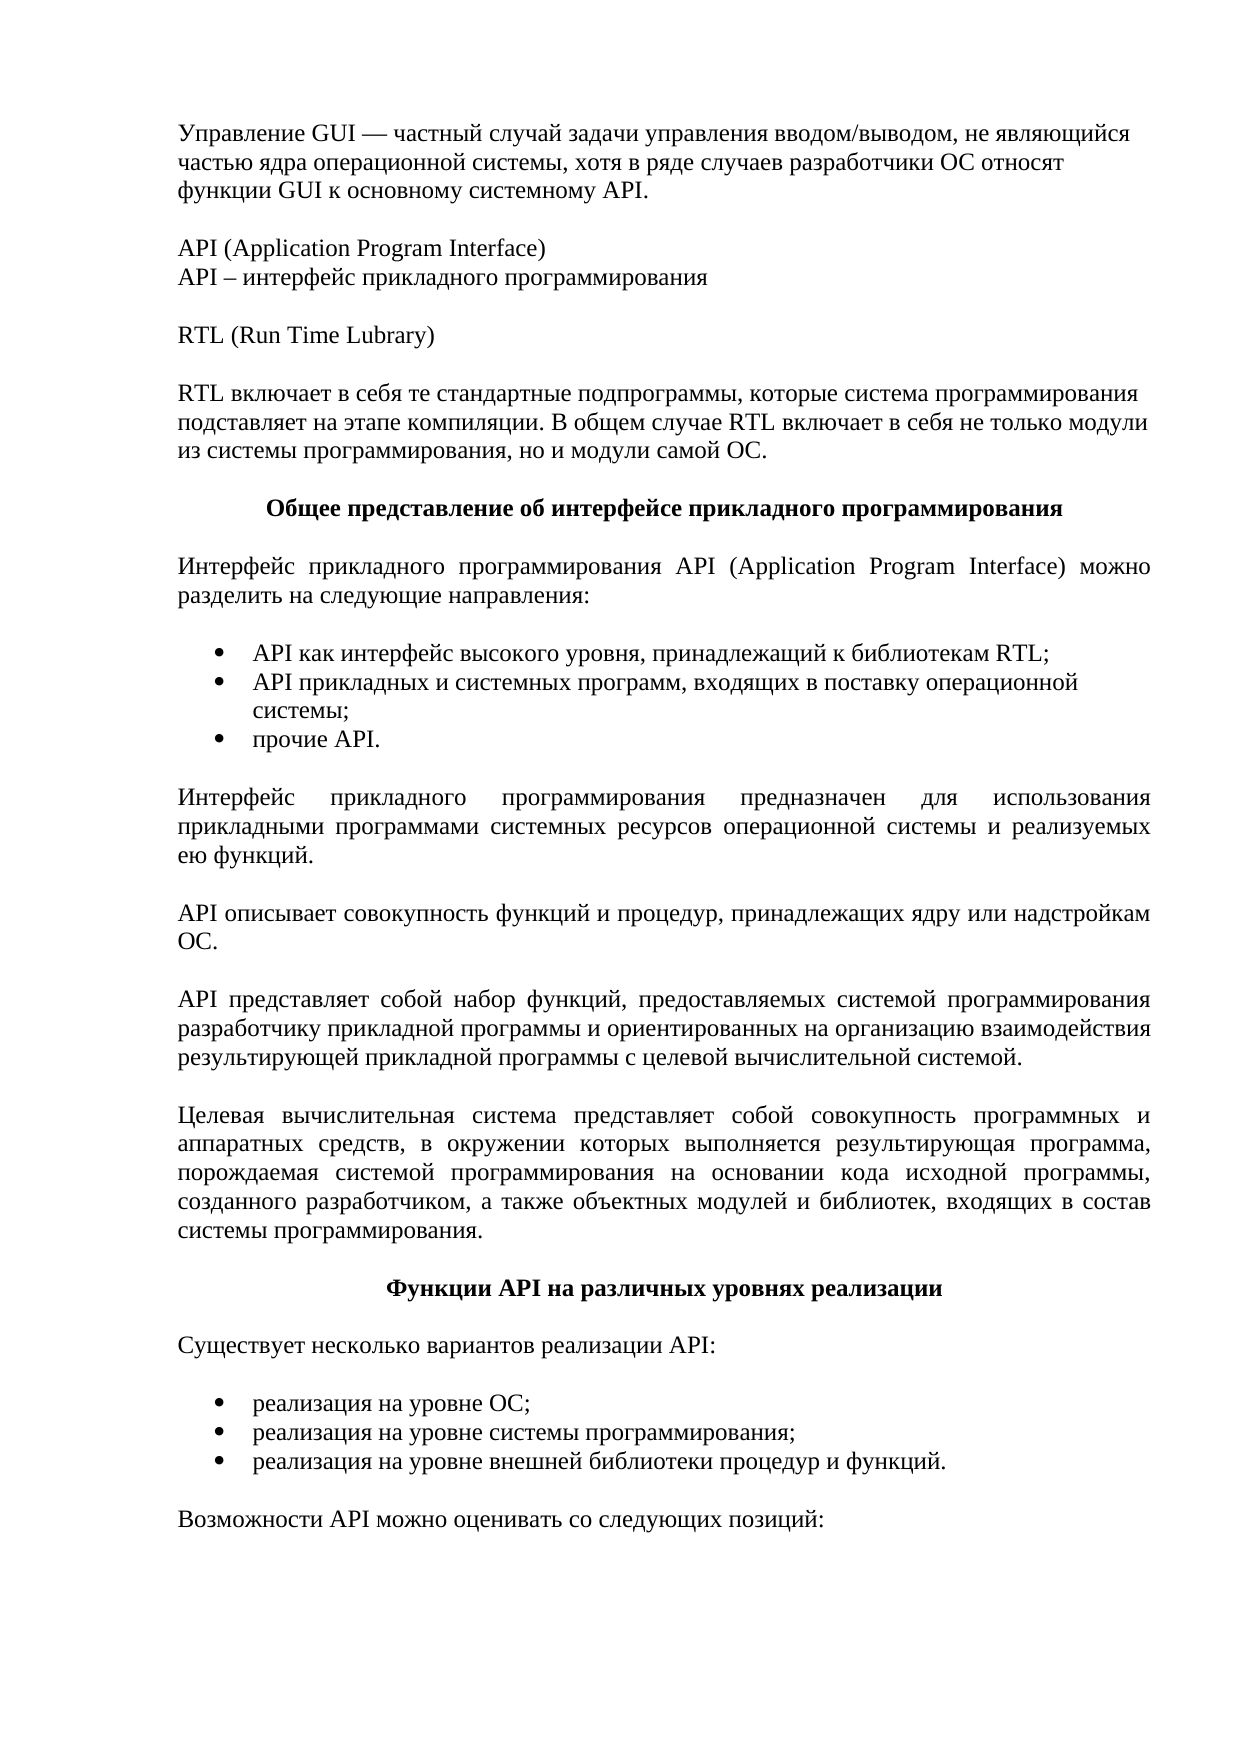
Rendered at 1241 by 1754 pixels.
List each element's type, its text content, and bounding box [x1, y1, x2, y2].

text Функции API на различных уровнях реализации [177, 1273, 1152, 1301]
text Интерфейс прикладного программирования API (Application Program Interface) можно разделить на следующие направления: [177, 551, 1152, 609]
text API представляет собой набор функций, предоставляемых системой программирования разработчику прикладной программы и ориентированных на организацию взаимодействия результирующей прикладной программы с целевой вычислительной системой. [177, 984, 1152, 1071]
text Общее представление об интерфейсе прикладного программирования [177, 493, 1152, 522]
list реализация на уровне ОС; [215, 1388, 1152, 1417]
text Возможности API можно оценивать со следующих позиций: [177, 1504, 1152, 1533]
text Управление GUI — частный случай задачи управления вводом/выводом, не являющийся частью ядра операционной системы, хотя в ряде случаев разработчики ОС относят функции GUI к основному системному API. [177, 118, 1152, 204]
text Существует несколько вариантов реализации API: [177, 1331, 1152, 1359]
text Интерфейс прикладного программирования предназначен для использования прикладными программами системных ресурсов операционной системы и реализуемых ею функций. [177, 782, 1152, 868]
list реализация на уровне внешней библиотеки процедур и функций. [215, 1446, 1152, 1475]
text Целевая вычислительная система представляет собой совокупность программных и аппаратных средств, в окружении которых выполняется результирующая программа, порождаемая системой программирования на основании кода исходной программы, созданного разработчиком, а также объектных модулей и библиотек, входящих в состав системы программирования. [177, 1100, 1152, 1243]
list API как интерфейс высокого уровня, принадлежащий к библиотекам RTL; [215, 638, 1152, 667]
text API описывает совокупность функций и процедур, принадлежащих ядру или надстройкам ОС. [177, 898, 1152, 955]
list прочие API. [215, 724, 1152, 753]
text RTL (Run Time Lubrary) [177, 320, 1152, 349]
list API прикладных и системных программ, входящих в поставку операционной системы; [215, 667, 1152, 724]
text API (Application Program Interface) API – интерфейс прикладного программирования [177, 233, 1152, 291]
text RTL включает в себя те стандартные подпрограммы, которые система программирования подставляет на этапе компиляции. В общем случае RTL включает в себя не только модули из системы программирования, но и модули самой ОС. [177, 378, 1152, 464]
list реализация на уровне системы программирования; [215, 1417, 1152, 1446]
